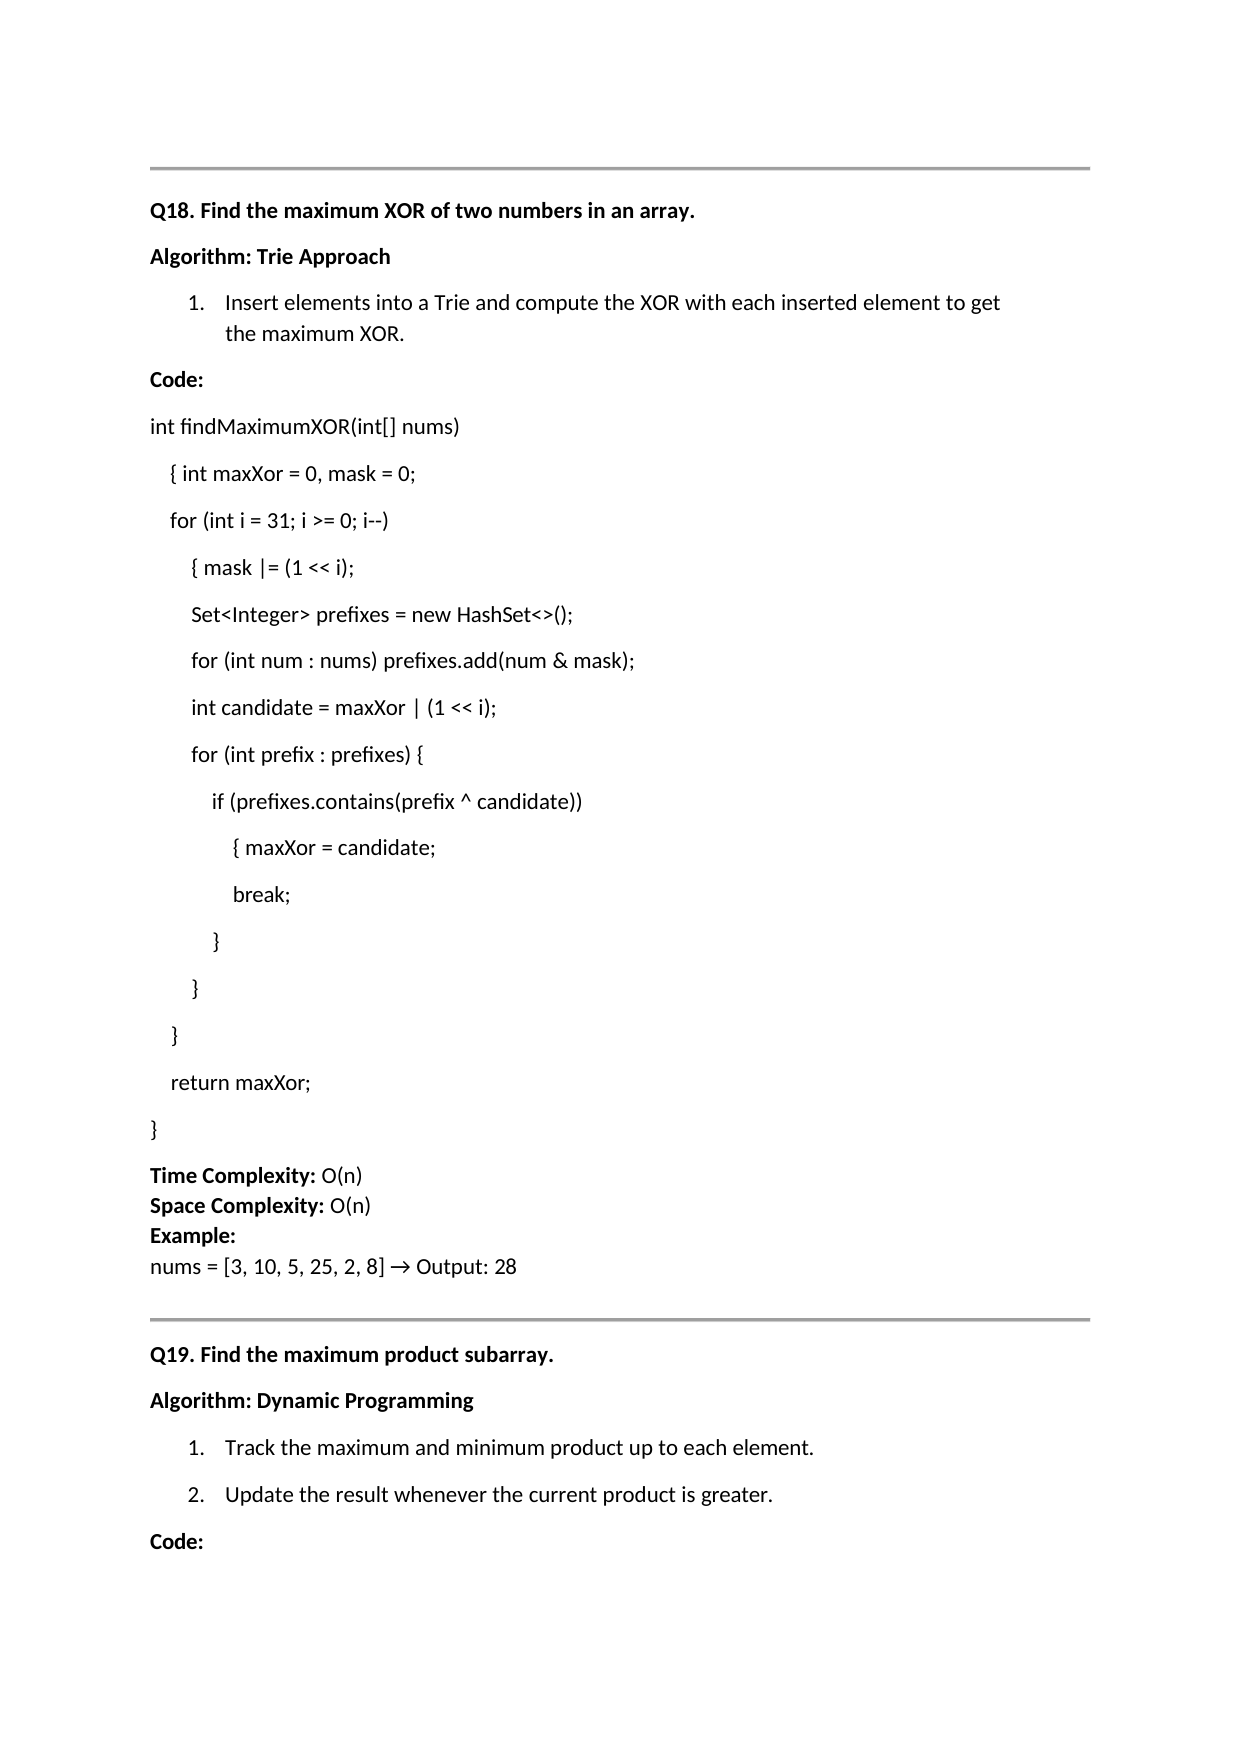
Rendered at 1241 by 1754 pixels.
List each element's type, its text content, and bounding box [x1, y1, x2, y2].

list Track the maximum and minimum product up to each element. [187, 1434, 1093, 1461]
text for (int num : nums) prefixes.add(num & mask); int candidate = maxXor | (1 << i); [191, 646, 652, 721]
text for (int prefix : prefixes) { [191, 740, 1093, 768]
subtitle Q18. Find the maximum XOR of two numbers in an array. Algorithm: Trie Approach [150, 196, 766, 270]
text } [191, 974, 1093, 1002]
text if (prefixes.contains(prefix ^ candidate)) { maxXor = candidate; [212, 787, 605, 861]
text break; [233, 880, 1093, 908]
text nums = [3, 10, 5, 25, 2, 8] → Output: 28 [150, 1252, 1093, 1280]
text } [171, 1021, 1093, 1049]
text } [150, 1115, 1093, 1143]
subtitle Code: [150, 365, 1093, 393]
subtitle Q19. Find the maximum product subarray. Algorithm: Dynamic Programming [150, 1340, 605, 1415]
text } [212, 927, 1093, 955]
list Insert elements into a Trie and compute the XOR with each inserted element to get the maximum XOR. [187, 288, 1032, 347]
list Update the result whenever the current product is greater. [187, 1480, 1093, 1508]
text for (int i = 31; i >= 0; i--) { mask |= (1 << i); [170, 506, 420, 581]
text Set<Integer> prefixes = new HashSet<>(); [191, 600, 1093, 628]
subtitle Time Complexity: O(n) Space Complexity: O(n) Example: [150, 1161, 384, 1249]
subtitle Code: [150, 1527, 1093, 1555]
text return maxXor; [171, 1068, 1093, 1096]
text int findMaximumXOR(int[] nums) { int maxXor = 0, mask = 0; [150, 412, 483, 487]
